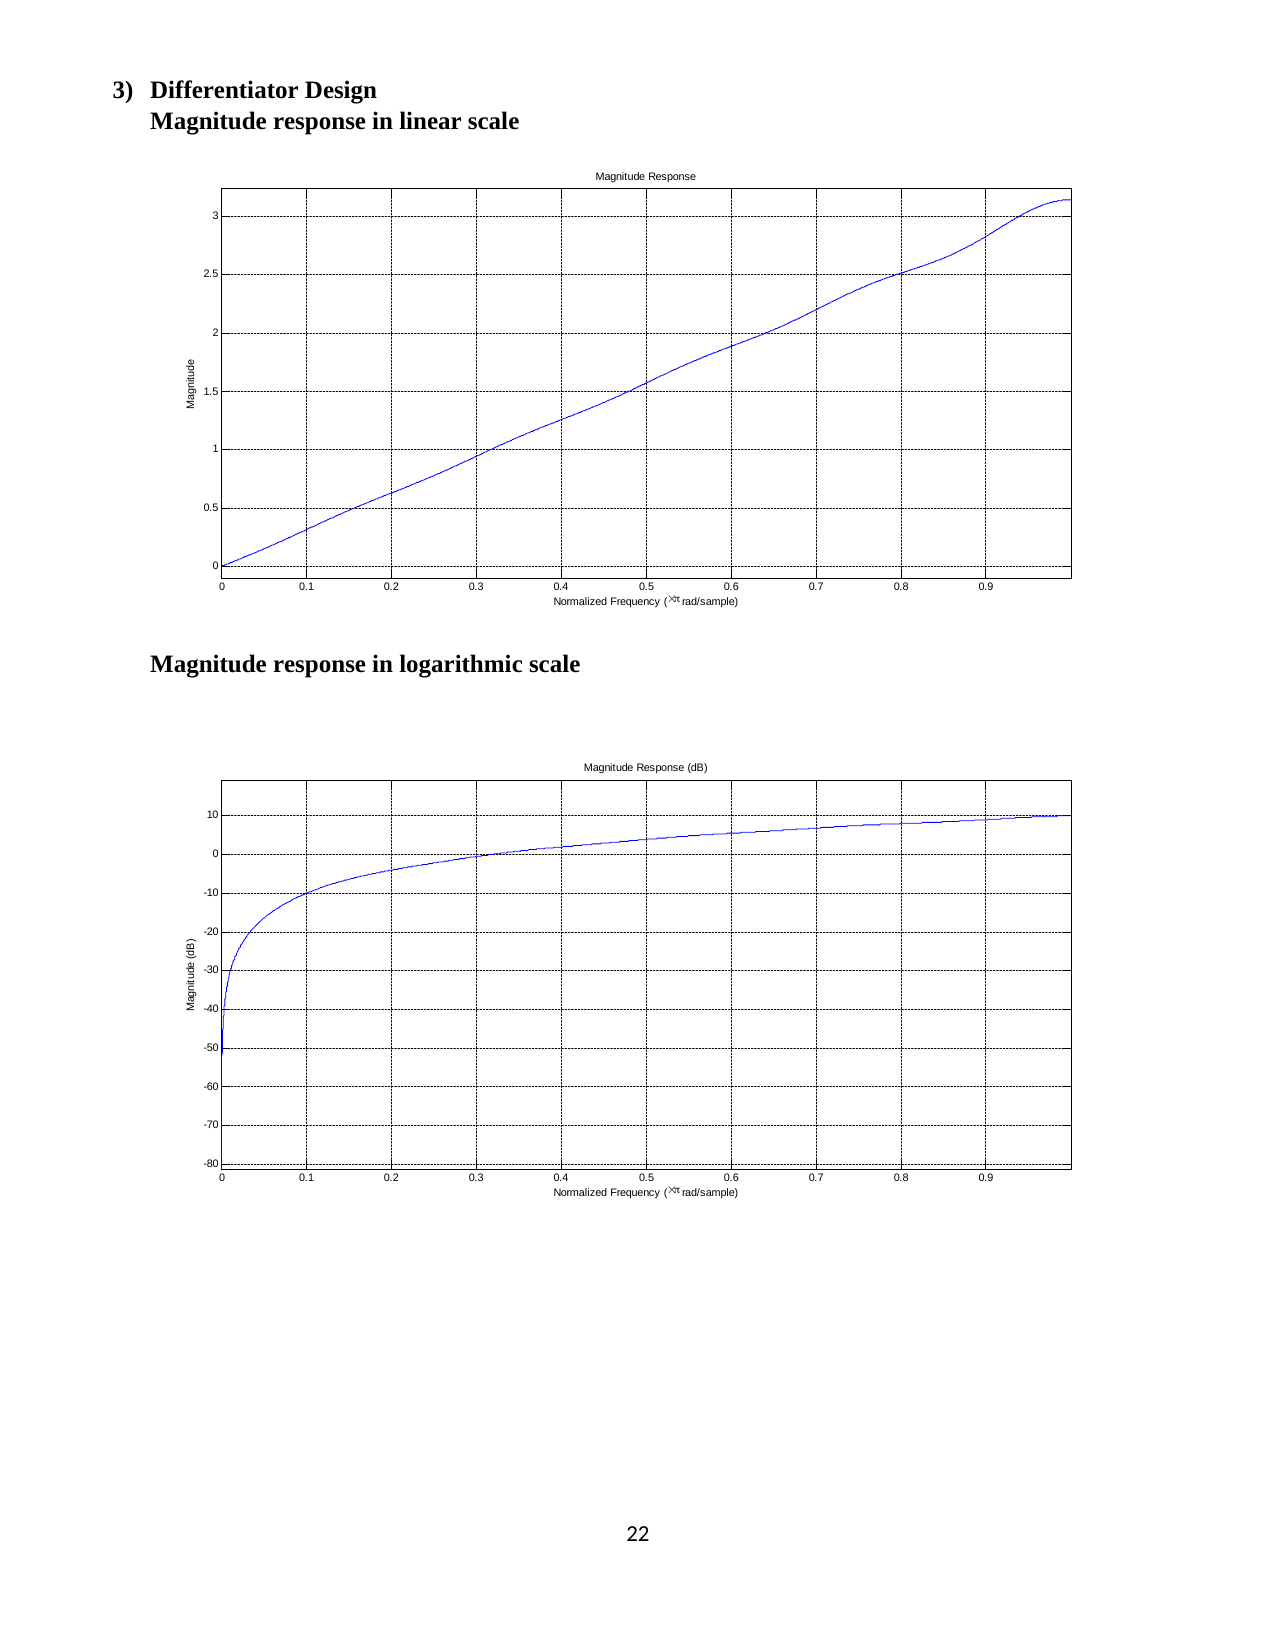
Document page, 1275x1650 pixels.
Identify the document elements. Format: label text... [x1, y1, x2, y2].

list Magnitude response in linear scale [150, 106, 1200, 135]
list Magnitude response in logarithmic scale [150, 649, 1200, 678]
list Differentiator Design [112, 75, 1200, 104]
